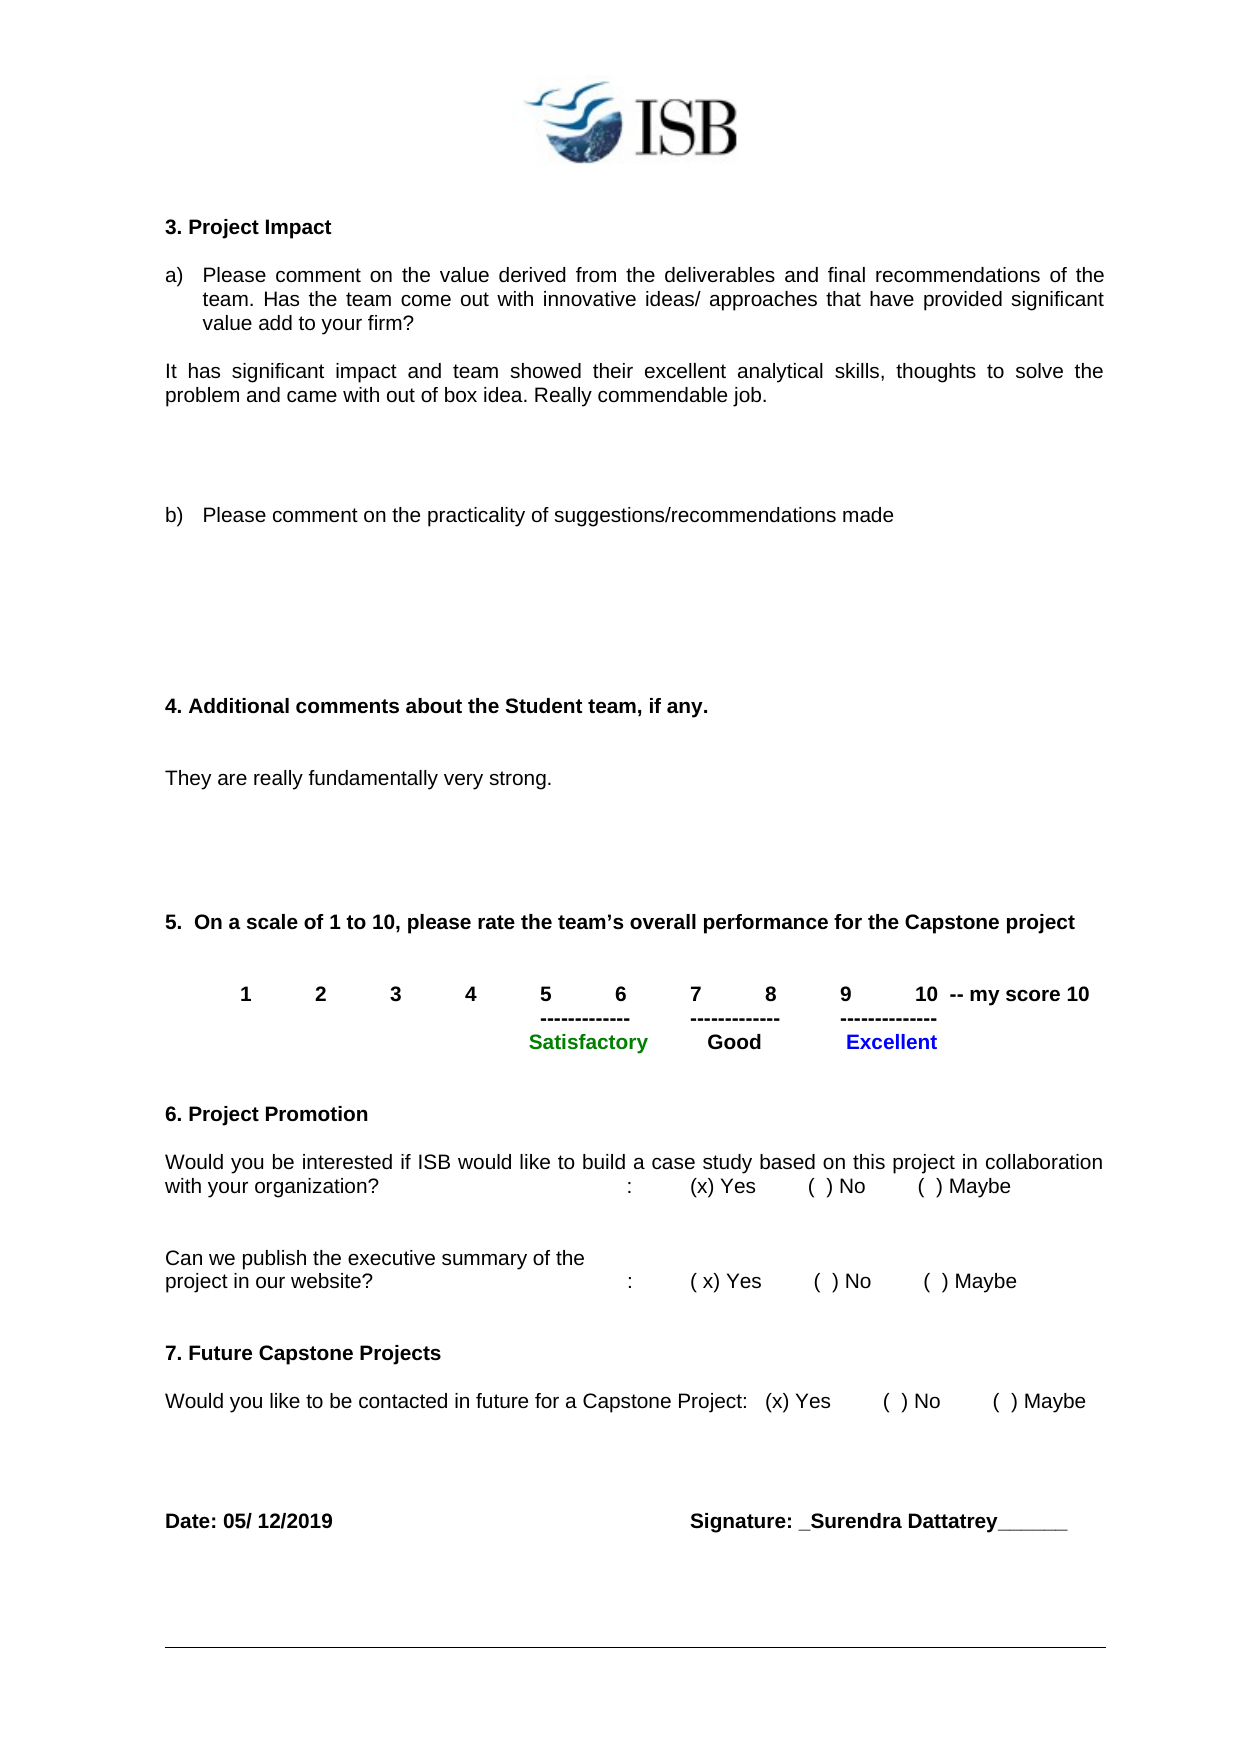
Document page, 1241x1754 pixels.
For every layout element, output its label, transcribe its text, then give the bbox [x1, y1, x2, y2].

text Date: 05/ 12/2019 Signature: _Surendra Dattatrey______ [165, 1509, 1106, 1533]
text Would you like to be contacted in future for a Capstone Project: (x) Yes ( ) No ( ) Maybe [165, 1389, 1106, 1413]
text Would you be interested if ISB would like to build a case study based on this project in collaboration with your organization? : (x) Yes ( ) No ( ) Maybe [165, 1149, 1106, 1197]
text 4. Additional comments about the Student team, if any. [165, 694, 1106, 718]
list Please comment on the practicality of suggestions/recommendations made [165, 503, 1106, 527]
text ------------- ------------- -------------- [165, 1006, 1106, 1030]
text It has significant impact and team showed their excellent analytical skills, thoughts to solve the problem and came with out of box idea. Really commendable job. [165, 359, 1106, 407]
text They are really fundamentally very strong. [165, 766, 1106, 790]
text 7. Future Capstone Projects [165, 1341, 1106, 1365]
text project in our website? : ( x) Yes ( ) No ( ) Maybe [165, 1269, 1106, 1293]
text Satisfactory Good Excellent [165, 1030, 1106, 1054]
text 5. On a scale of 1 to 10, please rate the team’s overall performance for the Capstone project [165, 910, 1106, 934]
text 6. Project Promotion [165, 1102, 1106, 1126]
text 3. Project Impact [165, 215, 1106, 239]
text Can we publish the executive summary of the [165, 1245, 1106, 1269]
picture [511, 75, 760, 168]
text 1 2 3 4 5 6 7 8 9 10 -- my score 10 [165, 982, 1106, 1006]
list Please comment on the value derived from the deliverables and final recommendations of the team. Has the team come out with innovative ideas/ approaches that have provided significant value add to your firm? [165, 263, 1106, 335]
